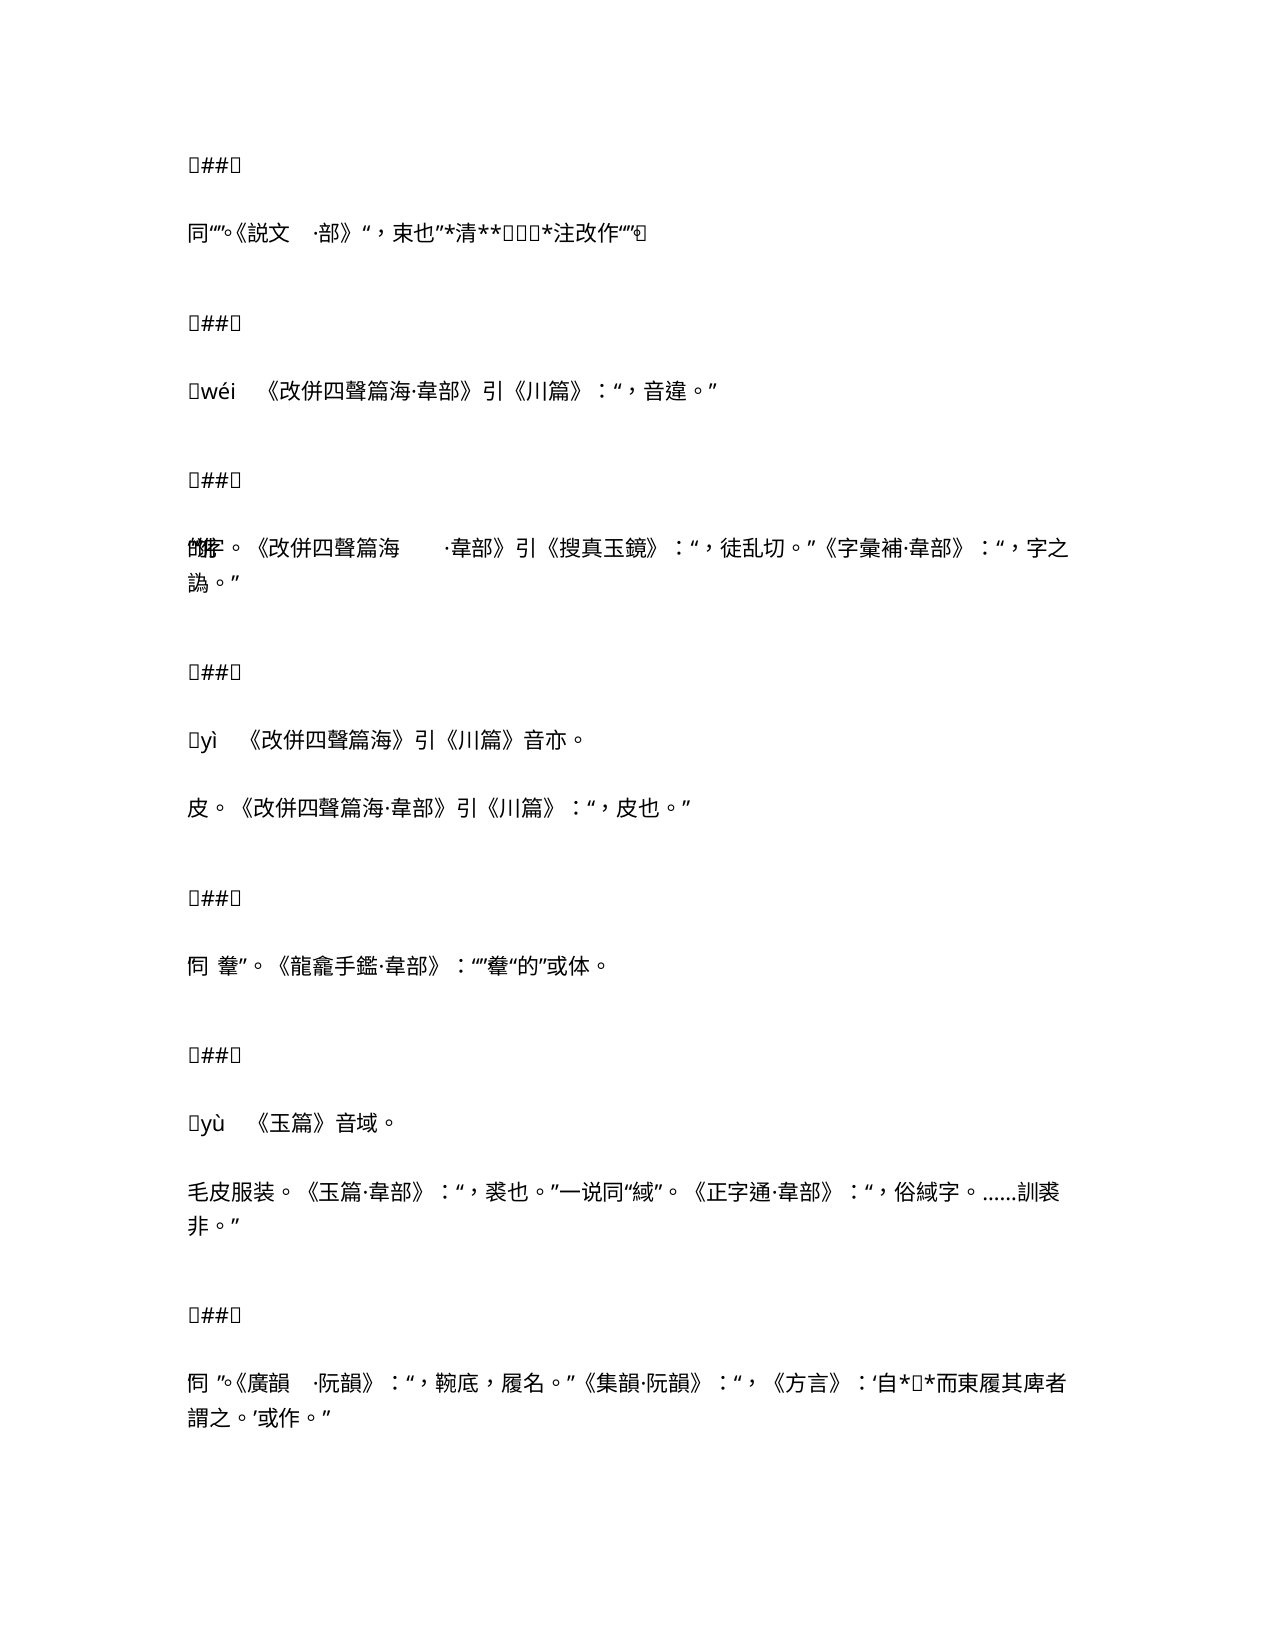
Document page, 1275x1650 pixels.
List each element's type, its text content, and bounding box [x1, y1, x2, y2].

text 𩎷##𩎷 𩎷yì 《改併四聲篇海》引《川篇》音亦。 皮。《改併四聲篇海·韋部》引《川篇》：“𩎷，皮也。” [187, 657, 1087, 857]
text 𩎸##𩎸 𩎸同“韏”。《龍龕手鑑·韋部》：“𩎸”，“韏”的或体。 [187, 882, 1087, 1015]
text 𩎴##𩎴 同“𩏏”。《説文·𣐺部》“𩏏，束也”*清**段玉裁*注改作“𩎴”。 [187, 150, 1087, 282]
text 𩎵##𩎵 𩎵wéi 《改併四聲篇海·韋部》引《川篇》：“𩎵，音違。” [187, 307, 1087, 440]
text 𩎹##𩎹 𩎹yù 《玉篇》音域。 毛皮服装。《玉篇·韋部》：“𩎹，裘也。”一说同“緎”。《正字通·韋部》：“𩎹，俗緎字。……訓裘非。” [187, 1040, 1087, 1275]
text 𩎶##𩎶 𩎶“𩏇”的讹字。《改併四聲篇海·韋部》引《搜真玉鏡》：“𩎶，徒乱切。”《字彙補·韋部》：“𩎶，𩏇字之譌。” [187, 465, 1087, 631]
text 𩎺##𩎺 𩎺同“𩊁”。《廣韻·阮韻》：“𩎺，䩩底，履名。”《集韻·阮韻》：“𩊁，《方言》：‘自*關*而東履其庳者謂之𩊁。’或作𩎺。” [187, 1300, 1087, 1466]
